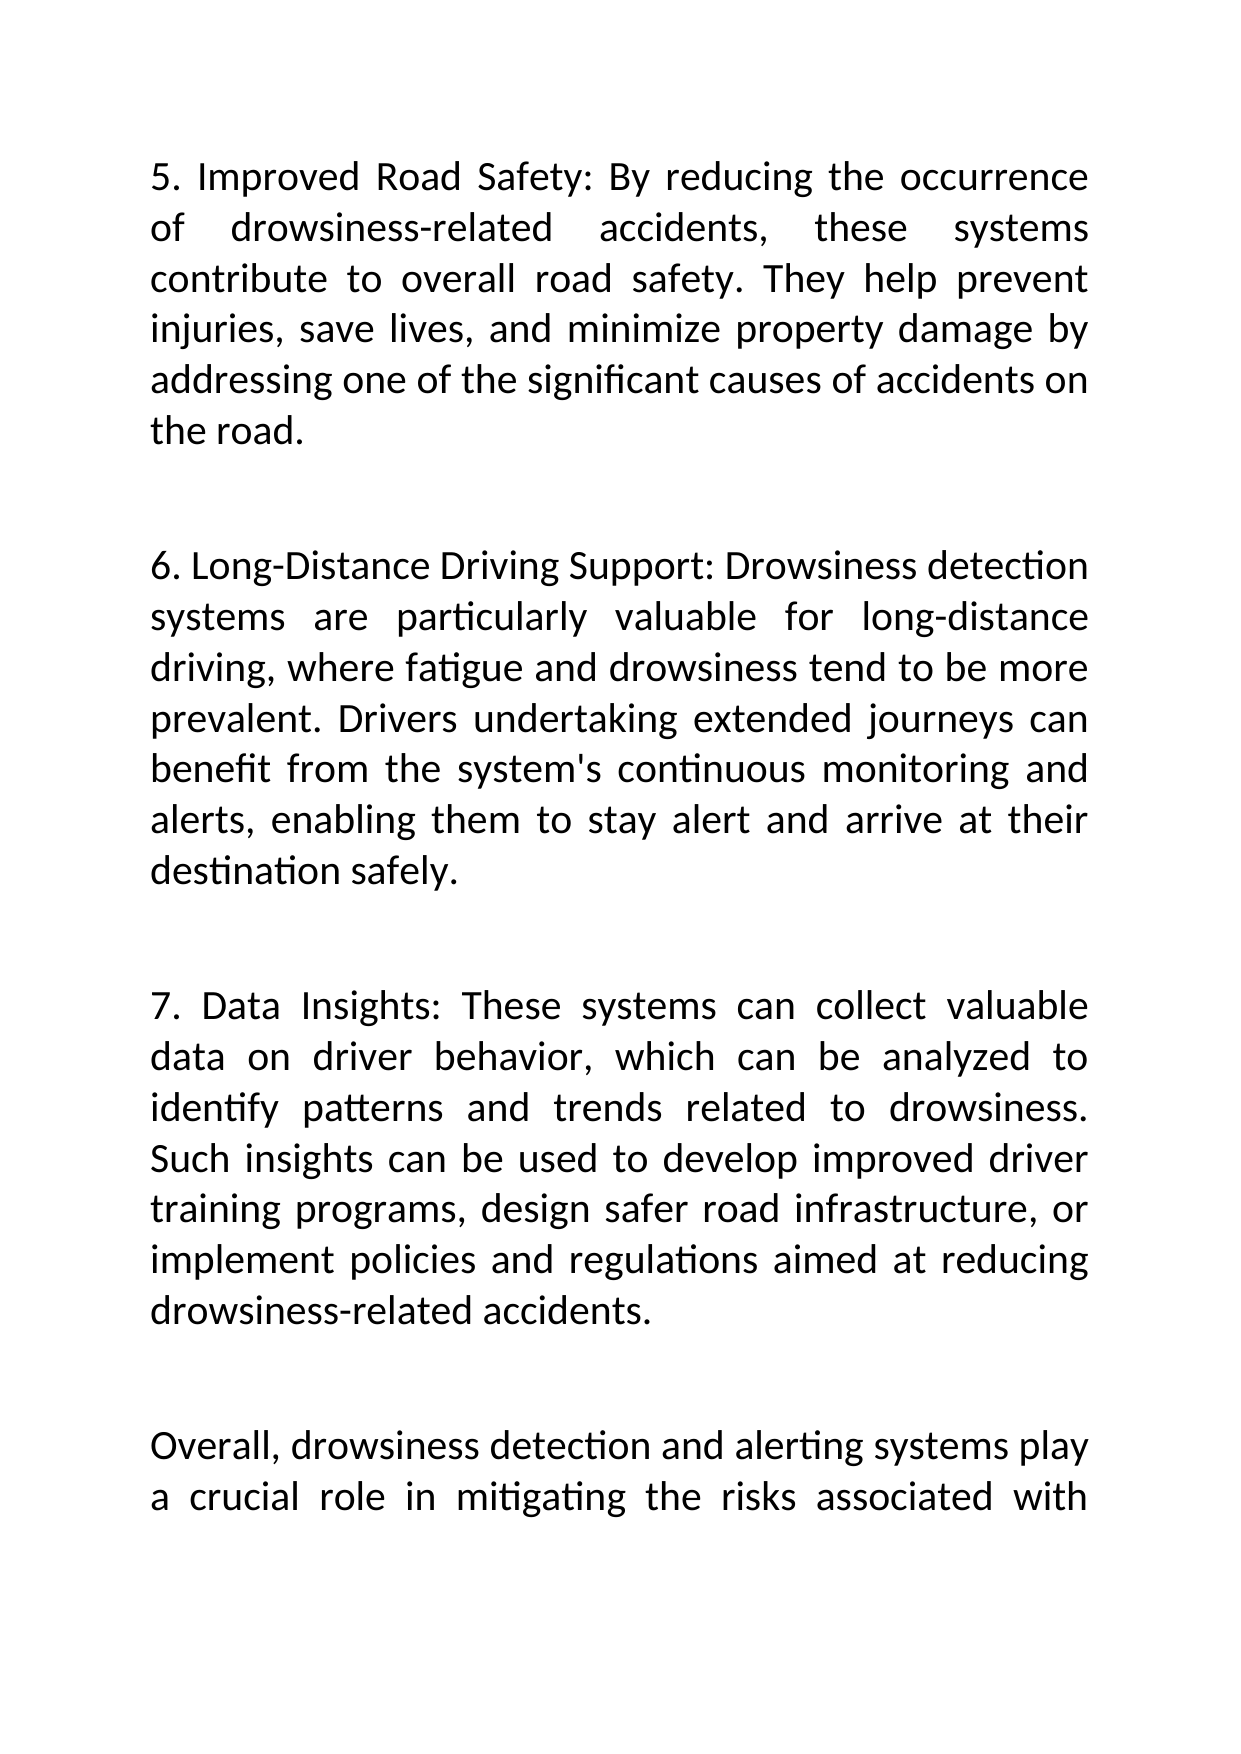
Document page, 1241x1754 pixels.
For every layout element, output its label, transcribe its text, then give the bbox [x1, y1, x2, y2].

text 7. Data Insights: These systems can collect valuable data on driver behavior, which can be analyzed to identify patterns and trends related to drowsiness. Such insights can be used to develop improved driver training programs, design safer road infrastructure, or implement policies and regulations aimed at reducing drowsiness-related accidents. [150, 979, 1090, 1335]
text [150, 1419, 1090, 1521]
text 6. Long-Distance Driving Support: Drowsiness detection systems are particularly valuable for long-distance driving, where fatigue and drowsiness tend to be more prevalent. Drivers undertaking extended journeys can benefit from the system's continuous monitoring and alerts, enabling them to stay alert and arrive at their destination safely. [150, 539, 1090, 895]
text 5. Improved Road Safety: By reducing the occurrence of drowsiness-related accidents, these systems contribute to overall road safety. They help prevent injuries, save lives, and minimize property damage by addressing one of the significant causes of accidents on the road. [150, 150, 1090, 455]
